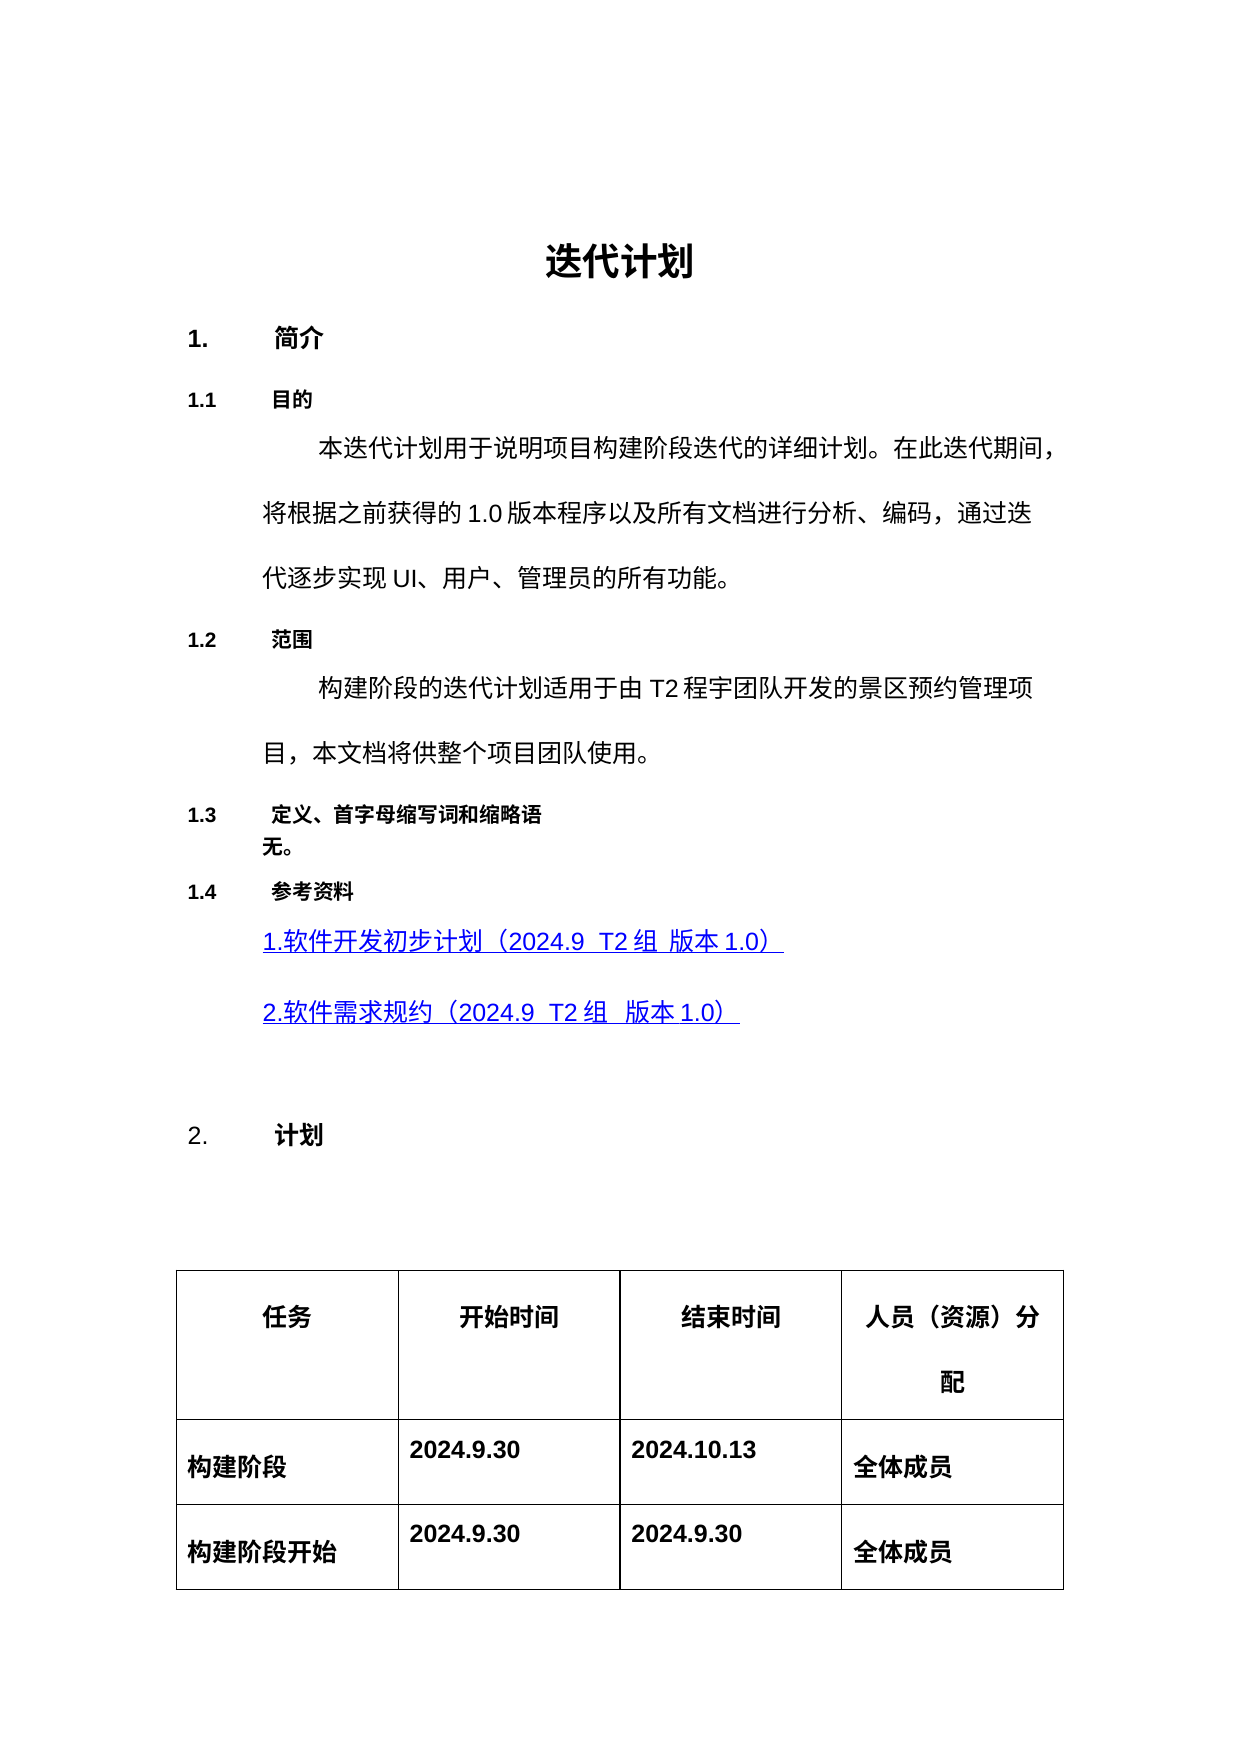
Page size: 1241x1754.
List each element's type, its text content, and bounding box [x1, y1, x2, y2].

table_cell 2024.9.30 [621, 1505, 841, 1589]
table_cell 2024.10.13 [621, 1420, 841, 1504]
table_header 人员（资源）分配 [842, 1271, 1063, 1419]
table_header 开始时间 [399, 1271, 619, 1419]
subtitle 1.1 目的 本迭代计划用于说明项目构建阶段迭代的详细计划。在此迭代期间，将根据之前获得的1.0版本程序以及所有文档进行分析、编码，通过迭代逐步实现UI、用户、管理员的所有功能。 [187, 382, 1053, 609]
text 2.软件需求规约（2024.9 T2组 版本1.0） [262, 978, 1053, 1043]
subtitle 1.2 范围 构建阶段的迭代计划适用于由 T2程宇团队开发的景区预约管理项目，本文档将供整个项目团队使用。 [187, 622, 1053, 784]
table_header 任务 [177, 1271, 398, 1419]
subtitle 1. 简介 [187, 304, 1053, 369]
table_cell 构建阶段 [177, 1420, 398, 1504]
text 迭代计划 [187, 162, 1053, 292]
subtitle 1.3 定义、首字母缩写词和缩略语 无。 [187, 797, 1053, 862]
table_cell 2024.9.30 [399, 1505, 619, 1589]
subtitle 1.4 参考资料 1.软件开发初步计划（2024.9 T2组 版本1.0） [187, 874, 1053, 972]
table_cell 2024.9.30 [399, 1420, 619, 1504]
subtitle 2. 计划 [187, 1101, 1053, 1263]
table_cell 全体成员 [842, 1420, 1063, 1504]
table_cell 全体成员 [842, 1505, 1063, 1589]
table_cell 构建阶段开始 [177, 1505, 398, 1589]
table_header 结束时间 [621, 1271, 841, 1419]
